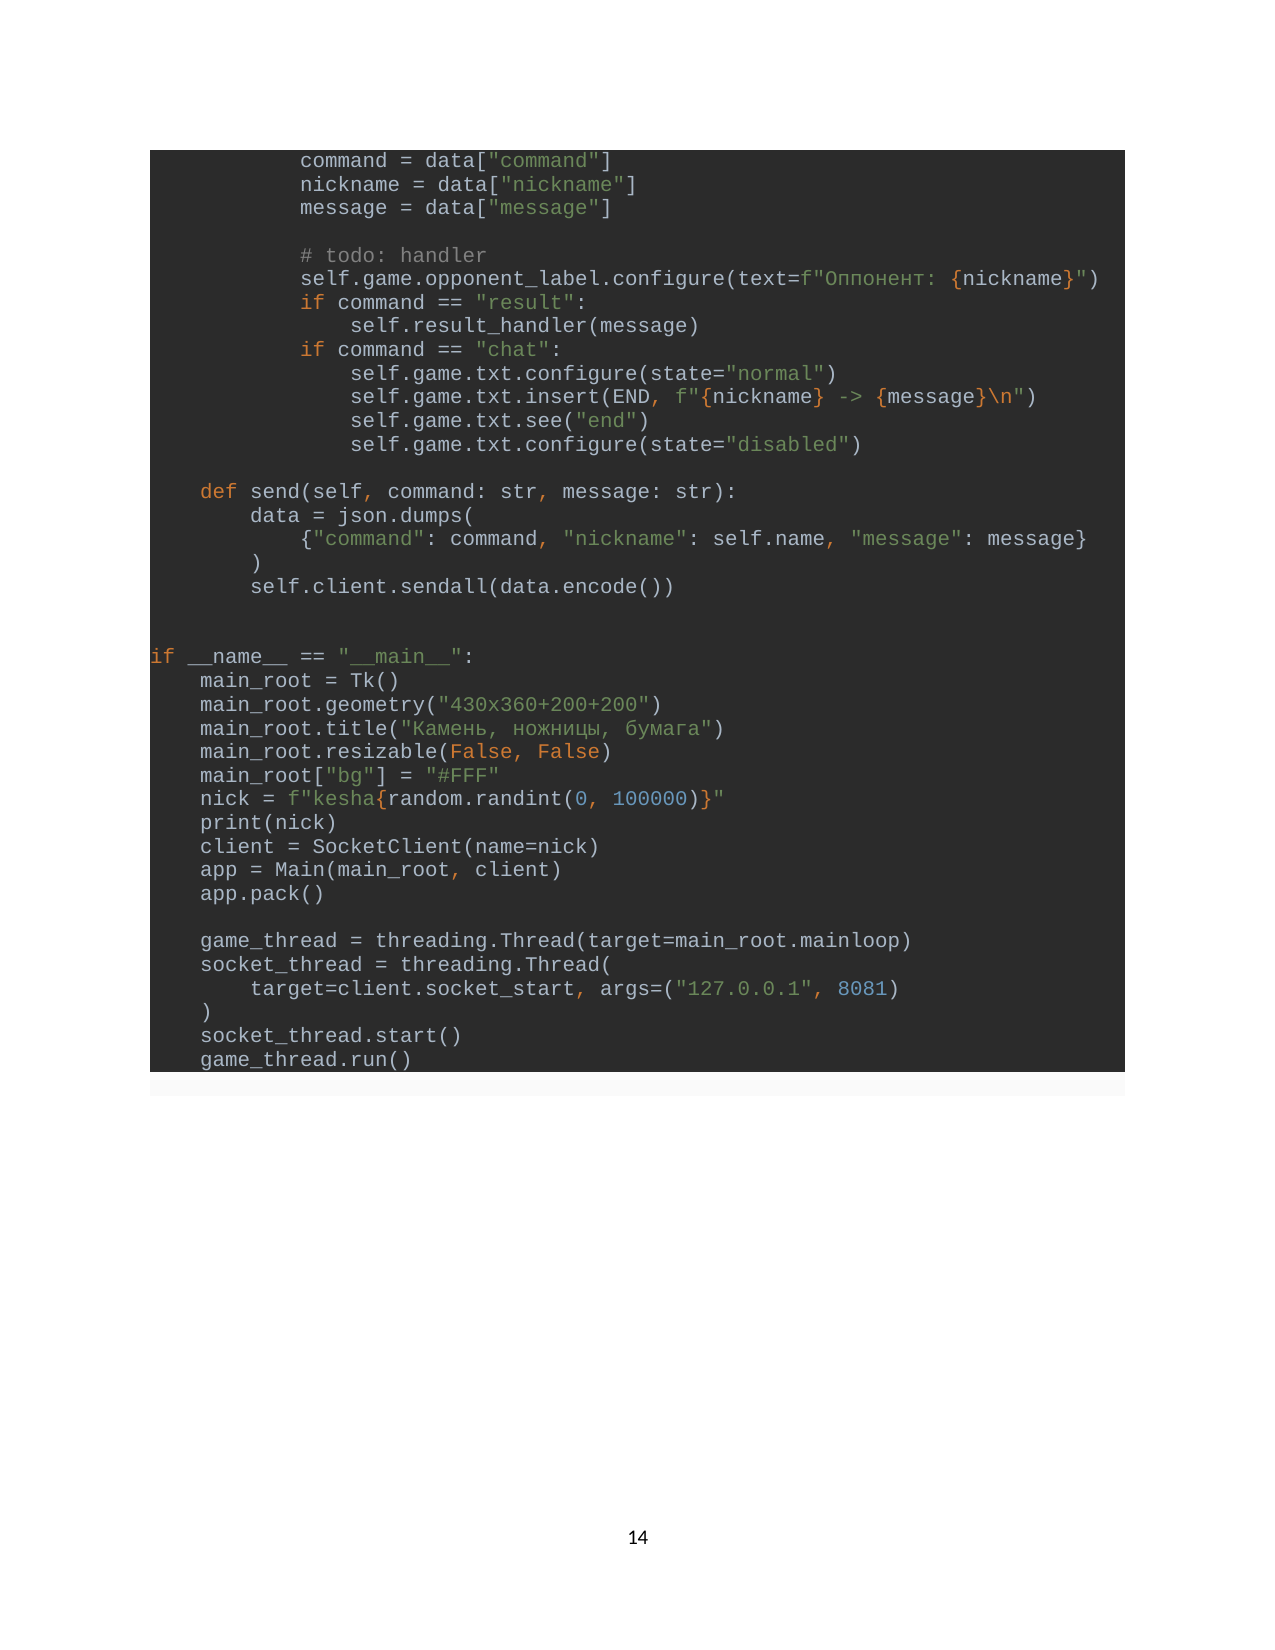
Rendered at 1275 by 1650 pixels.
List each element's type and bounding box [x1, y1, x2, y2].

text [150, 150, 1125, 1072]
